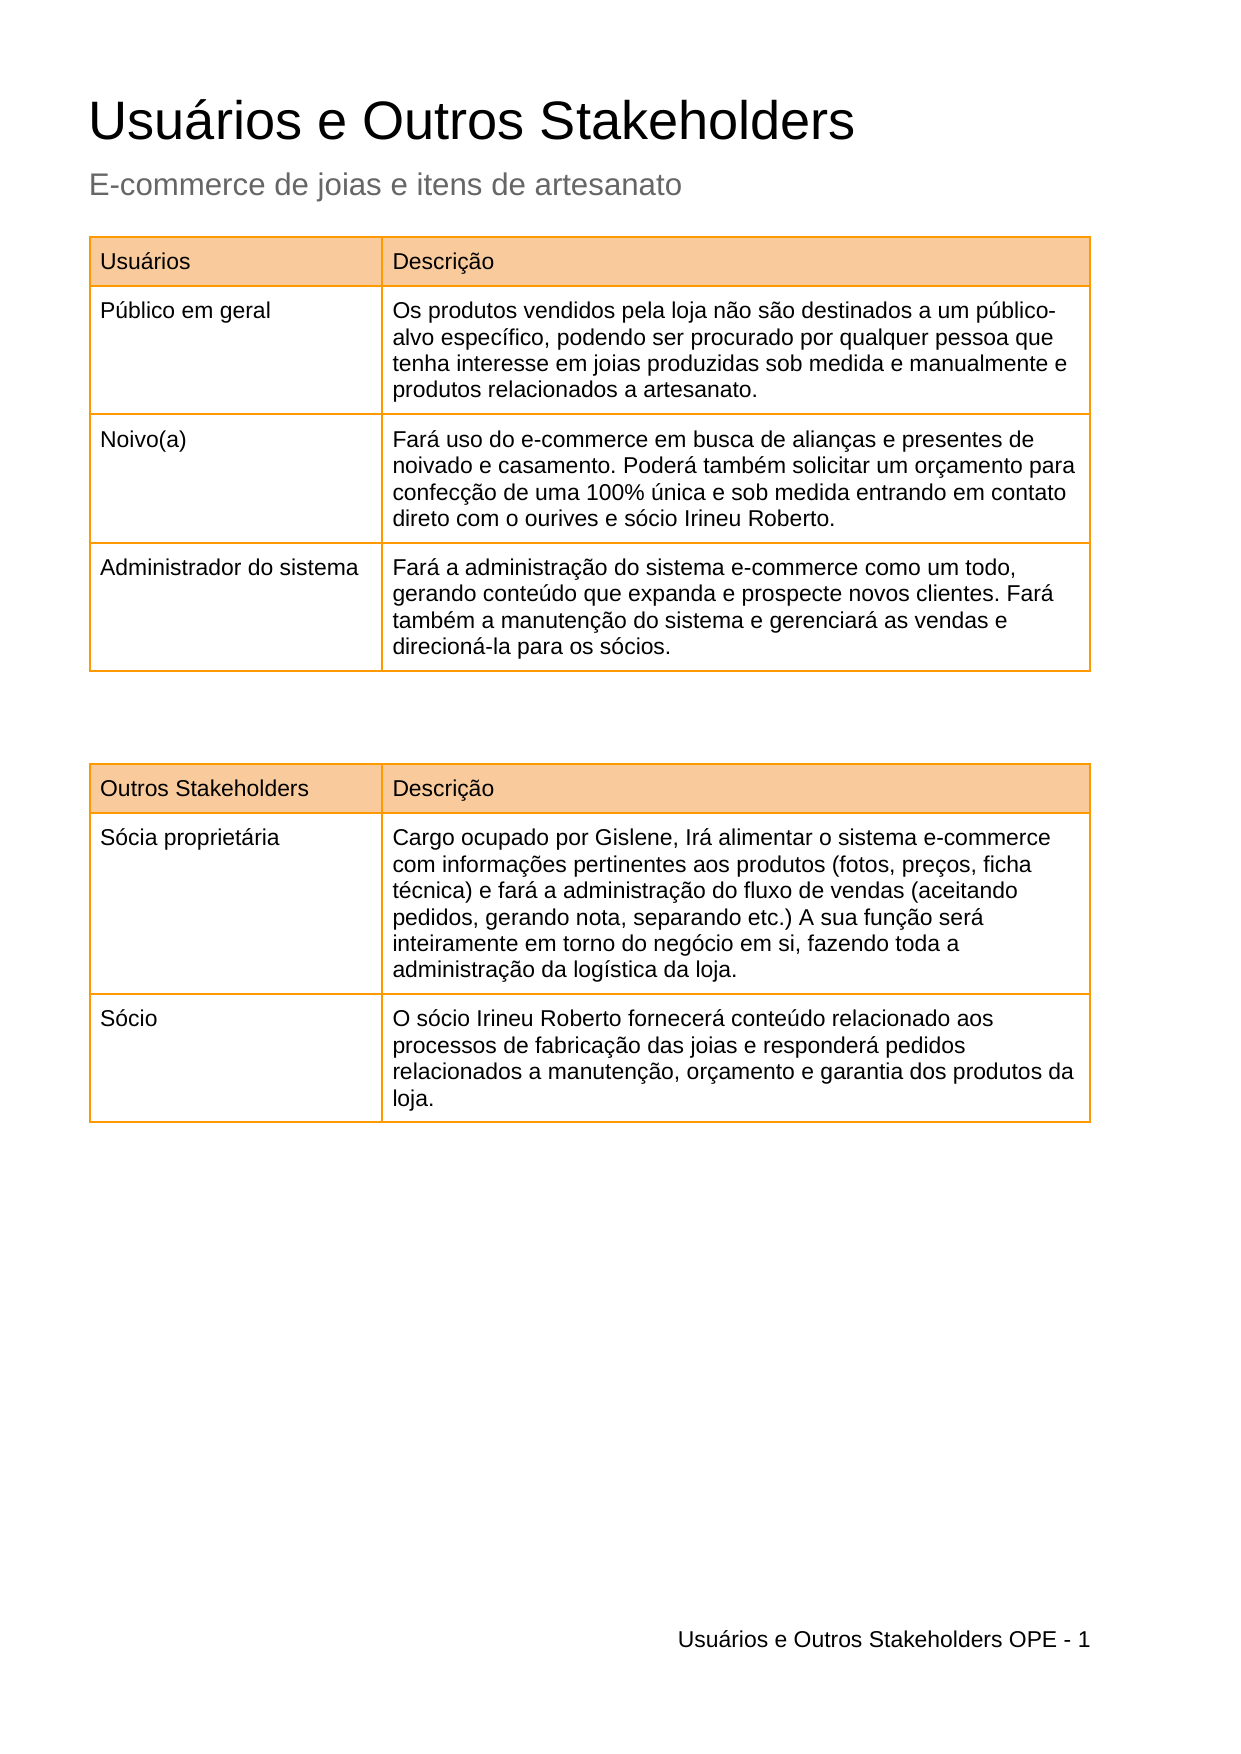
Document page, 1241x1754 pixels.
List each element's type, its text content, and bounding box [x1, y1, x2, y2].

table_header Outros Stakeholders [91, 765, 381, 812]
table_header Descrição [383, 765, 1089, 812]
table_cell Fará uso do e-commerce em busca de alianças e presentes de noivado e casamento. Poderá também solicitar um orçamento para confecção de uma 100% única e sob medida entrando em contato direto com o ourives e sócio Irineu Roberto. [383, 415, 1089, 542]
subtitle E-commerce de joias e itens de artesanato [88, 166, 1090, 202]
title Usuários e Outros Stakeholders [88, 88, 1090, 151]
table_header Descrição [383, 238, 1089, 285]
table_cell Cargo ocupado por Gislene, Irá alimentar o sistema e-commerce com informações pertinentes aos produtos (fotos, preços, ficha técnica) e fará a administração do fluxo de vendas (aceitando pedidos, gerando nota, separando etc.) A sua função será inteiramente em torno do negócio em si, fazendo toda a administração da logística da loja. [383, 814, 1089, 993]
table_cell Fará a administração do sistema e-commerce como um todo, gerando conteúdo que expanda e prospecte novos clientes. Fará também a manutenção do sistema e gerenciará as vendas e direcioná-la para os sócios. [383, 544, 1089, 670]
table_cell Administrador do sistema [91, 544, 381, 670]
table_cell Sócia proprietária [91, 814, 381, 993]
table_cell Os produtos vendidos pela loja não são destinados a um público-alvo específico, podendo ser procurado por qualquer pessoa que tenha interesse em joias produzidas sob medida e manualmente e produtos relacionados a artesanato. [383, 287, 1089, 413]
table_cell Noivo(a) [91, 415, 381, 542]
table_header Usuários [91, 238, 381, 285]
table_cell Sócio [91, 995, 381, 1121]
table_cell Público em geral [91, 287, 381, 413]
table_cell O sócio Irineu Roberto fornecerá conteúdo relacionado aos processos de fabricação das joias e responderá pedidos relacionados a manutenção, orçamento e garantia dos produtos da loja. [383, 995, 1089, 1121]
